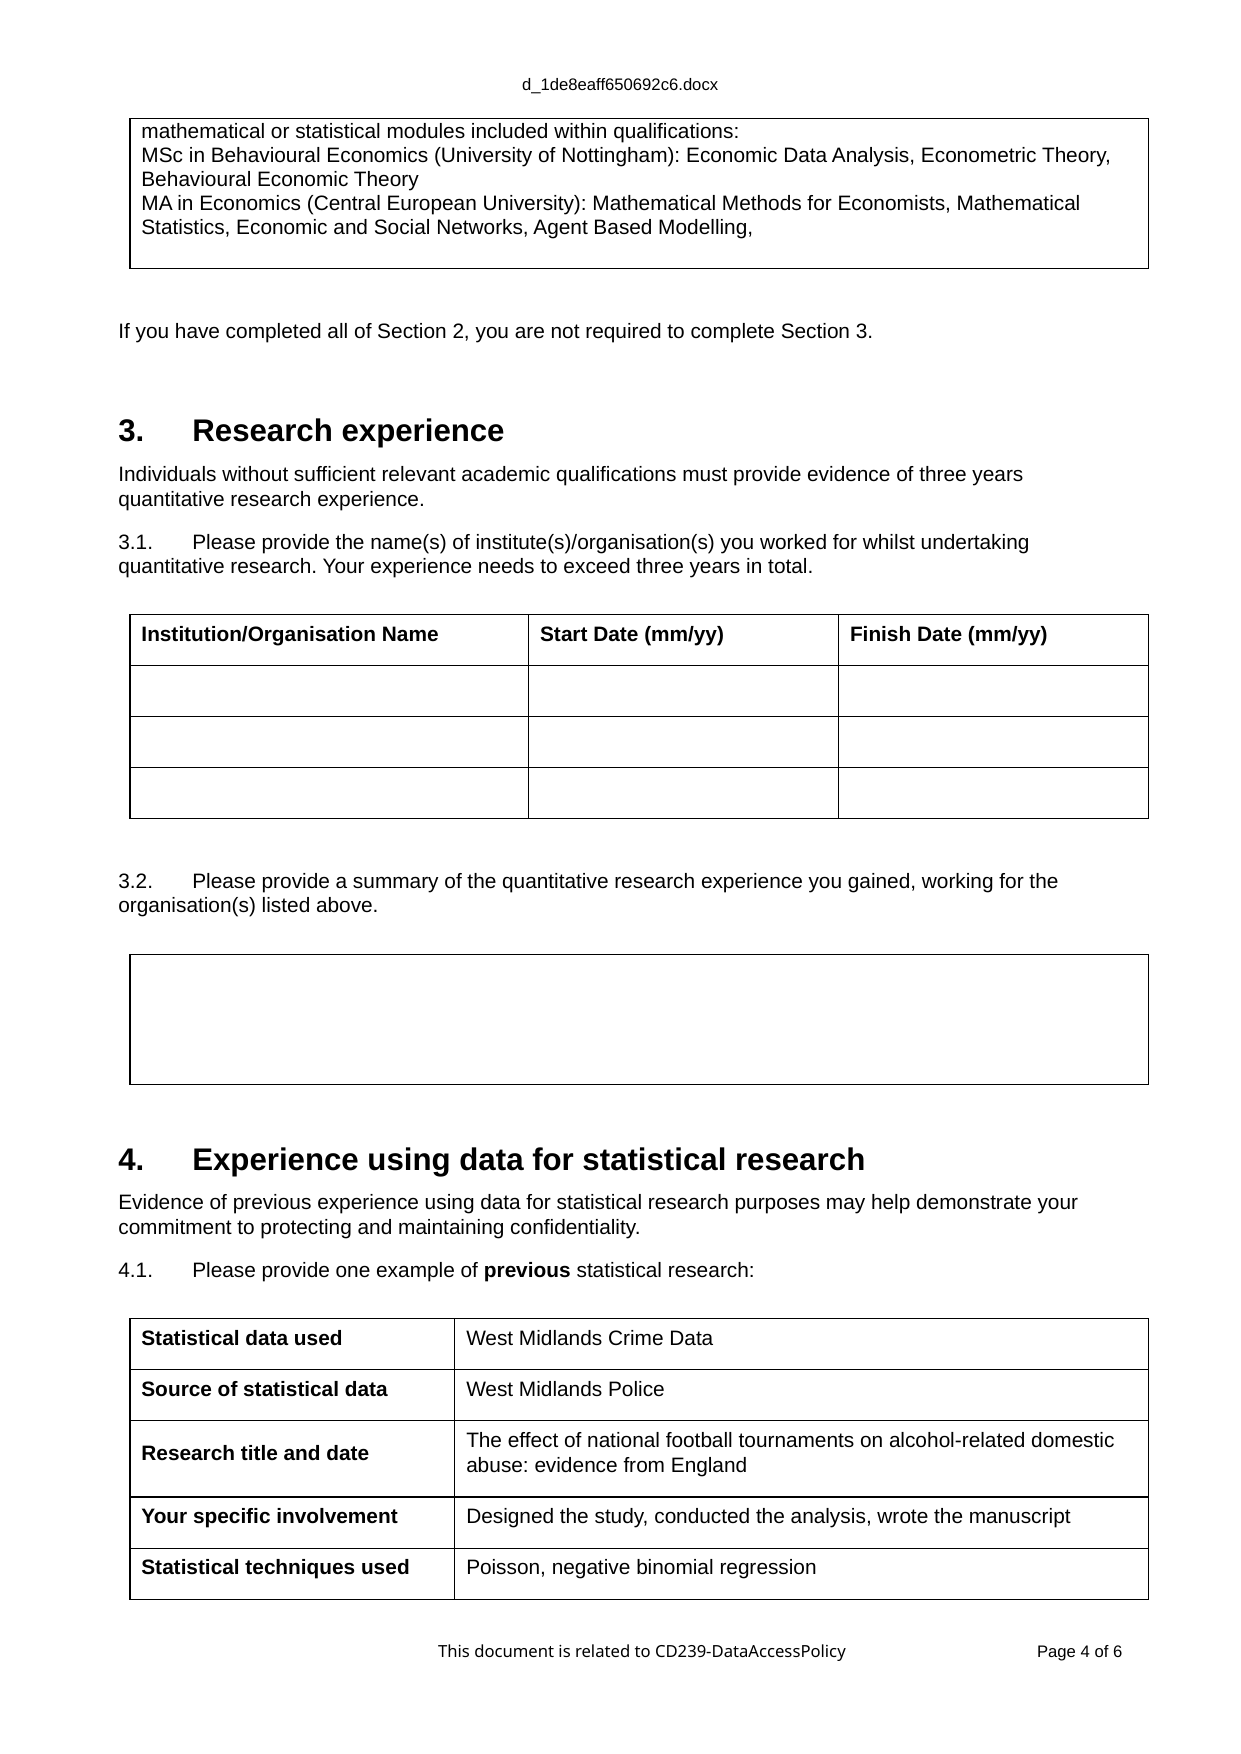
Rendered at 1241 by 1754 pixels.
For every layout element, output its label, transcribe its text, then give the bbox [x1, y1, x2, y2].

text Individuals without sufficient relevant academic qualifications must provide evidence of three years quantitative research experience. [118, 461, 1122, 511]
table_cell Source of statistical data [131, 1370, 454, 1420]
table_cell Poisson, negative binomial regression [455, 1549, 1148, 1598]
table_header Institution/Organisation Name [131, 615, 528, 665]
table_header Finish Date (mm/yy) [839, 615, 1148, 665]
table_cell The effect of national football tournaments on alcohol-related domestic abuse: evidence from England [455, 1421, 1148, 1496]
table_cell West Midlands Police [455, 1370, 1148, 1420]
table_header [131, 955, 1148, 1083]
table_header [131, 119, 1148, 268]
table_cell [131, 717, 528, 767]
text Evidence of previous experience using data for statistical research purposes may help demonstrate your commitment to protecting and maintaining confidentiality. [118, 1189, 1122, 1239]
table_cell Research title and date [131, 1421, 454, 1496]
subtitle Research experience [118, 412, 1122, 448]
table_cell [839, 666, 1148, 716]
subtitle Please provide one example of previous statistical research: [118, 1258, 1122, 1282]
table_cell [131, 768, 528, 818]
table_cell Statistical techniques used [131, 1549, 454, 1598]
table_cell [839, 768, 1148, 818]
table_cell [529, 768, 838, 818]
table_header West Midlands Crime Data [455, 1319, 1148, 1369]
table_cell [839, 717, 1148, 767]
table_header Statistical data used [131, 1319, 454, 1369]
text If you have completed all of Section 2, you are not required to complete Section 3. [118, 319, 1122, 344]
subtitle Please provide a summary of the quantitative research experience you gained, working for the organisation(s) listed above. [118, 869, 1122, 917]
subtitle Experience using data for statistical research [118, 1141, 1122, 1177]
table_cell [131, 666, 528, 716]
table_cell Designed the study, conducted the analysis, wrote the manuscript [455, 1498, 1148, 1547]
table_header Start Date (mm/yy) [529, 615, 838, 665]
table_cell [529, 666, 838, 716]
subtitle Please provide the name(s) of institute(s)/organisation(s) you worked for whilst undertaking quantitative research. Your experience needs to exceed three years in total. [118, 530, 1122, 578]
table_cell Your specific involvement [131, 1498, 454, 1547]
table_cell [529, 717, 838, 767]
